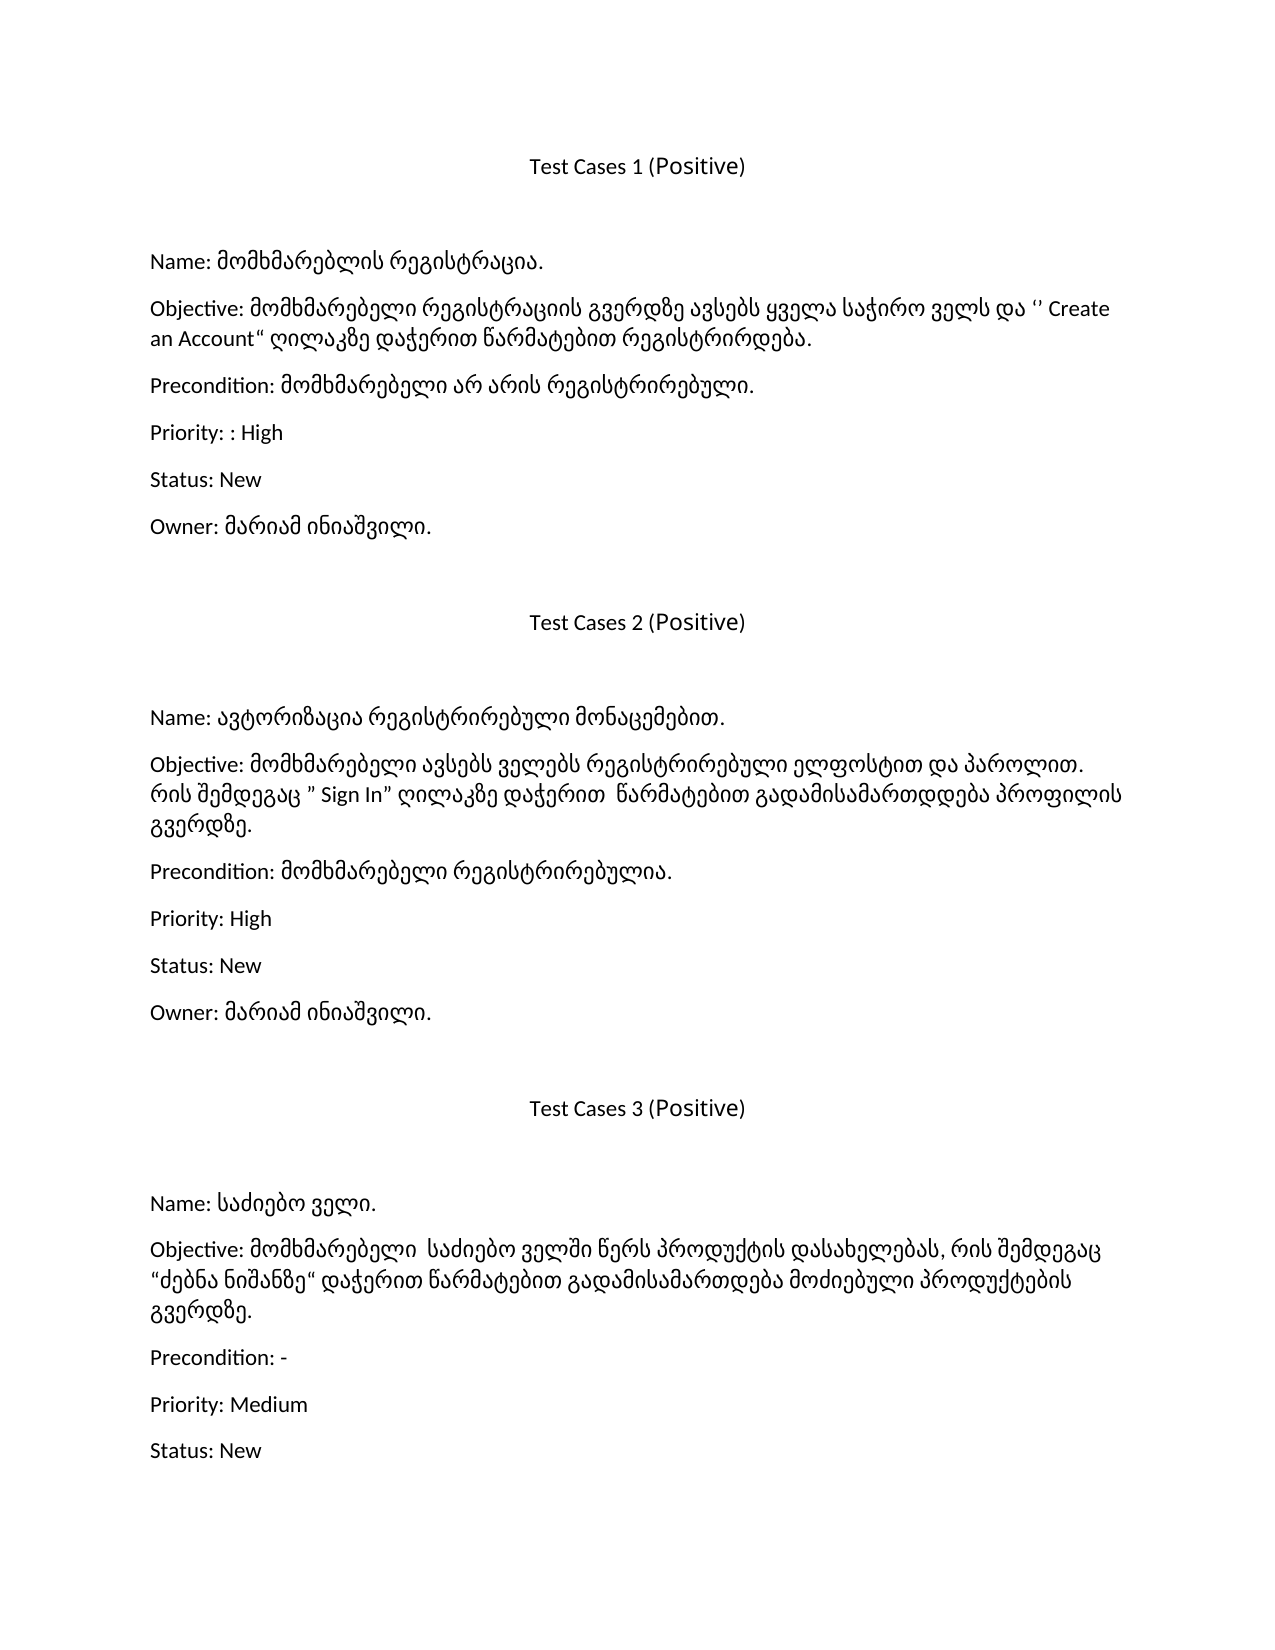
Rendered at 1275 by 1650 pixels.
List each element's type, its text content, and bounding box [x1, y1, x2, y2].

text Test Cases 3 (Positive) [150, 1091, 1125, 1123]
text Owner: მარიამ ინიაშვილი. [150, 998, 1125, 1026]
text Test Cases 2 (Positive) [150, 606, 1125, 637]
text Precondition: მომხმარებელი რეგისტრირებულია. [150, 857, 1125, 885]
text Priority: High [150, 904, 1125, 932]
text Status: New [150, 465, 1125, 493]
text Priority: : High [150, 418, 1125, 446]
text Objective: მომხმარებელი ავსებს ველებს რეგისტრირებული ელფოსტით და პაროლით. რის შემდეგაც ” Sign In” ღილაკზე დაჭერით წარმატებით გადამისამართდდება პროფილის გვერდზე. [150, 750, 1125, 838]
text Priority: Medium [150, 1390, 1125, 1418]
text Objective: მომხმარებელი რეგისტრაციის გვერდზე ავსებს ყველა საჭირო ველს და ‘’ Create an Account“ ღილაკზე დაჭერით წარმატებით რეგისტრირდება. [150, 294, 1125, 352]
text Name: ავტორიზაცია რეგისტრირებული მონაცემებით. [150, 703, 1125, 731]
text Owner: მარიამ ინიაშვილი. [150, 512, 1125, 540]
text Objective: მომხმარებელი საძიებო ველში წერს პროდუქტის დასახელებას, რის შემდეგაც “ძებნა ნიშანზე“ დაჭერით წარმატებით გადამისამართდება მოძიებული პროდუქტების გვერდზე. [150, 1236, 1125, 1324]
text Status: New [150, 1437, 1125, 1465]
text Precondition: მომხმარებელი არ არის რეგისტრირებული. [150, 371, 1125, 399]
text Status: New [150, 951, 1125, 979]
text Precondition: - [150, 1343, 1125, 1371]
text Name: მომხმარებლის რეგისტრაცია. [150, 247, 1125, 275]
text Test Cases 1 (Positive) [150, 150, 1125, 181]
text Name: საძიებო ველი. [150, 1189, 1125, 1217]
